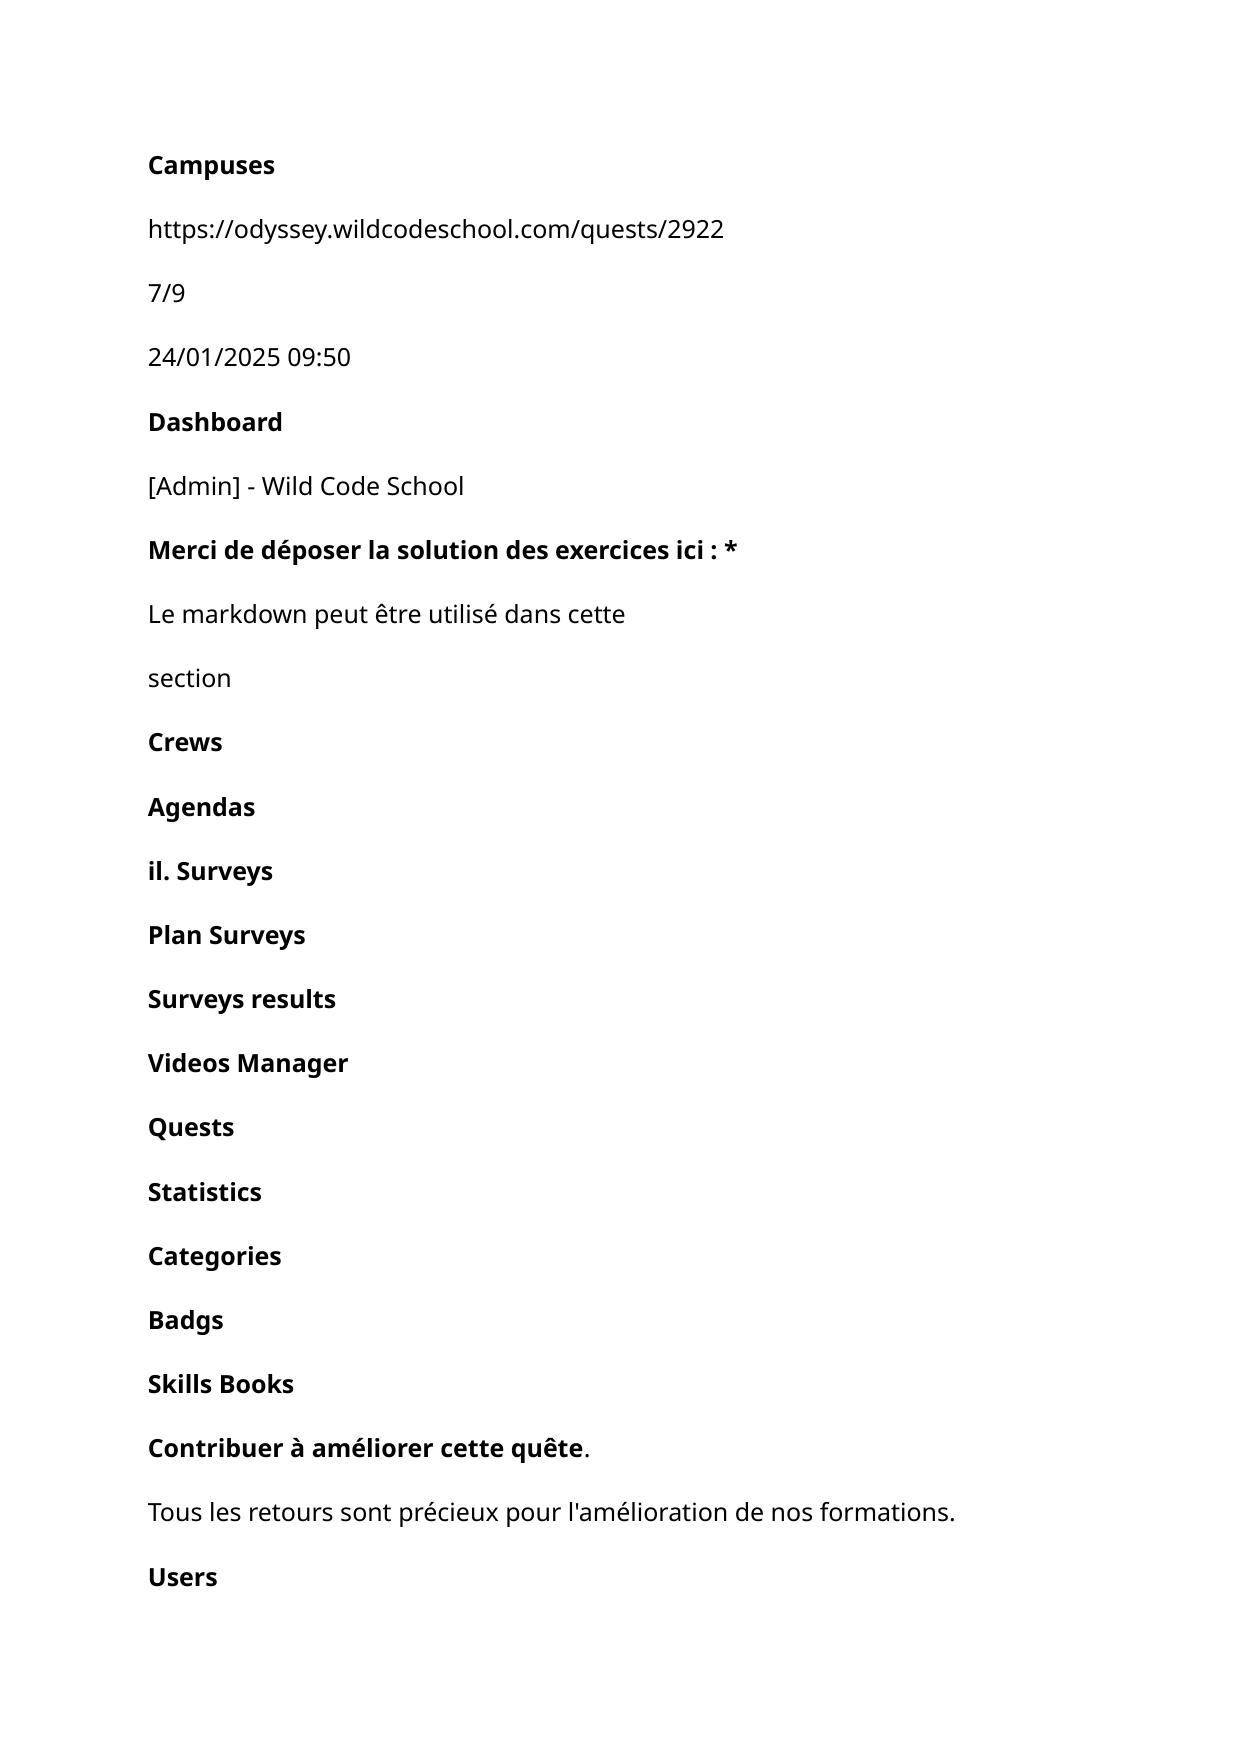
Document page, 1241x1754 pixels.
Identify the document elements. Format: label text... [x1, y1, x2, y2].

text il. Surveys [148, 853, 1093, 887]
text 24/01/2025 09:50 [148, 340, 1093, 374]
text Videos Manager [148, 1046, 1093, 1080]
text Dashboard [148, 404, 1093, 438]
text section [148, 661, 1093, 695]
text 7/9 [148, 276, 1093, 310]
text Surveys results [148, 982, 1093, 1016]
text https://odyssey.wildcodeschool.com/quests/2922 [148, 212, 1093, 246]
text Categories [148, 1238, 1093, 1272]
text Users [148, 1559, 1093, 1593]
text Quests [148, 1110, 1093, 1144]
text Le markdown peut être utilisé dans cette [148, 597, 1093, 631]
text Tous les retours sont précieux pour l'amélioration de nos formations. [148, 1495, 1093, 1529]
text Statistics [148, 1174, 1093, 1208]
text Crews [148, 725, 1093, 759]
text Badgs [148, 1303, 1093, 1337]
text Skills Books [148, 1367, 1093, 1401]
text Merci de déposer la solution des exercices ici : * [148, 533, 1093, 567]
text Plan Surveys [148, 918, 1093, 952]
text [Admin] - Wild Code School [148, 468, 1093, 502]
text Campuses [148, 148, 1093, 182]
text Agendas [148, 789, 1093, 823]
text Contribuer à améliorer cette quête. [148, 1431, 1093, 1465]
